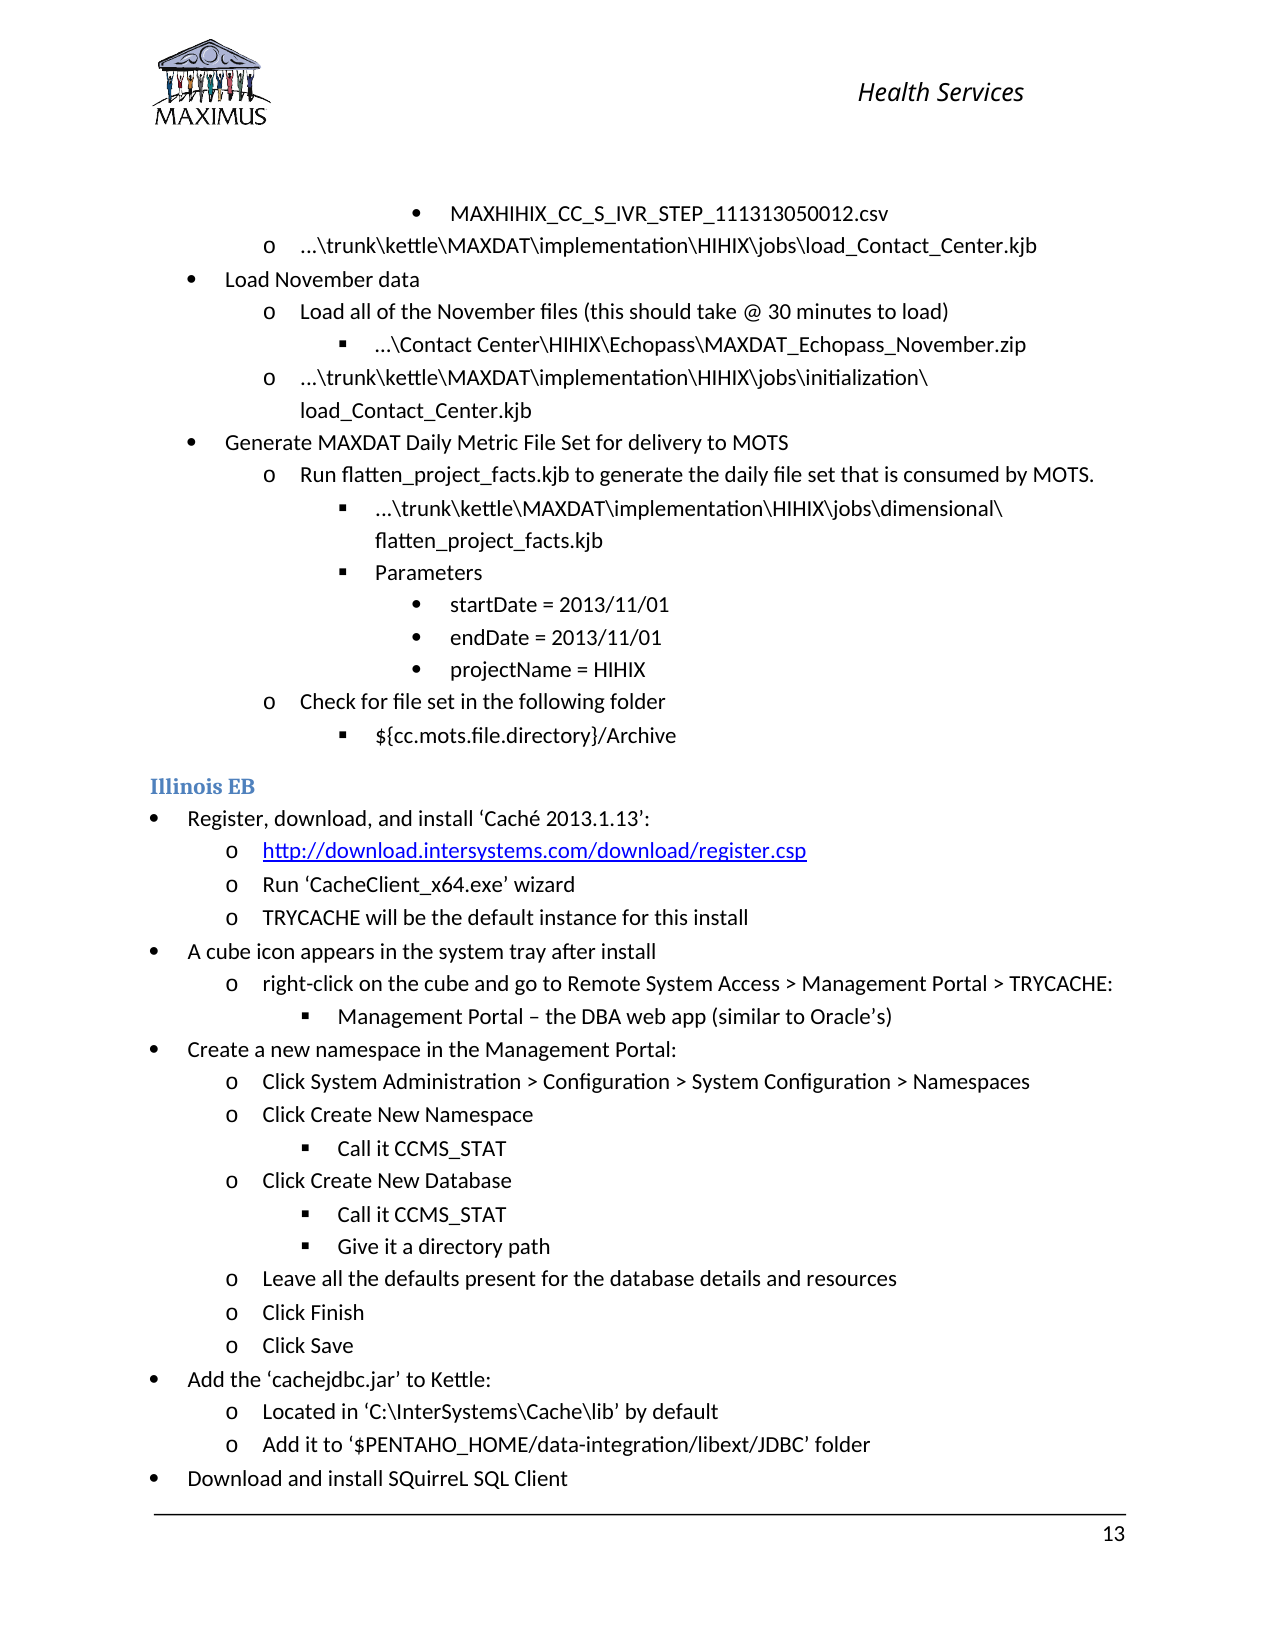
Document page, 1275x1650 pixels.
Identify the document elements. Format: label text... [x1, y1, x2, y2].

list projectName = HIHIX [412, 655, 1125, 683]
list Leave all the defaults present for the database details and resources [225, 1264, 1125, 1293]
list Load all of the November files (this should take @ 30 minutes to load) [262, 297, 1125, 326]
list startDate = 2013/11/01 [412, 591, 1125, 619]
list endDate = 2013/11/01 [412, 623, 1125, 651]
list http://download.intersystems.com/download/register.csp [225, 836, 1125, 865]
list ...\trunk\kettle\MAXDAT\implementation\HIHIX\jobs\initialization\load_Contact_Center.kjb [262, 363, 1125, 424]
list Generate MAXDAT Daily Metric File Set for delivery to MOTS [187, 428, 1125, 456]
list Create a new namespace in the Management Portal: [150, 1035, 1125, 1063]
list Add it to ‘$PENTAHO_HOME/data-integration/libext/JDBC’ folder [225, 1430, 1125, 1459]
list right-click on the cube and go to Remote System Access > Management Portal > TRYCACHE: [225, 969, 1125, 998]
list Check for file set in the following folder [262, 687, 1125, 716]
subtitle Illinois EB [150, 774, 1125, 800]
list Download and install SQuirreL SQL Client [150, 1464, 1125, 1492]
list TRYCACHE will be the default instance for this install [225, 903, 1125, 932]
list Parameters [337, 558, 1125, 586]
list Click Create New Namespace [225, 1100, 1125, 1129]
list Click Save [225, 1331, 1125, 1360]
list Call it CCMS_STAT [300, 1200, 1125, 1228]
list Give it a directory path [300, 1232, 1125, 1260]
list ${cc.mots.file.directory}/Archive [337, 721, 1125, 749]
list …\Contact Center\HIHIX\Echopass\MAXDAT_Echopass_November.zip [337, 331, 1125, 359]
list Click Finish [225, 1298, 1125, 1327]
list Run ‘CacheClient_x64.exe’ wizard [225, 870, 1125, 899]
list Click Create New Database [225, 1166, 1125, 1195]
list Run flatten_project_facts.kjb to generate the daily file set that is consumed by MOTS. [262, 461, 1125, 490]
picture [150, 39, 272, 126]
list Click System Administration > Configuration > System Configuration > Namespaces [225, 1067, 1125, 1096]
list ...\trunk\kettle\MAXDAT\implementation\HIHIX\jobs\load_Contact_Center.kjb [262, 231, 1125, 261]
list Add the ‘cachejdbc.jar’ to Kettle: [150, 1365, 1125, 1393]
list Call it CCMS_STAT [300, 1134, 1125, 1162]
list Management Portal – the DBA web app (similar to Oracle’s) [300, 1002, 1125, 1031]
list A cube icon appears in the system tray after install [150, 937, 1125, 965]
list Load November data [187, 265, 1125, 293]
list Located in ‘C:\InterSystems\Cache\lib’ by default [225, 1397, 1125, 1426]
list MAXHIHIX_CC_S_IVR_STEP_111313050012.csv [412, 199, 1125, 227]
list Register, download, and install ‘Caché 2013.1.13’: [150, 804, 1125, 832]
list ...\trunk\kettle\MAXDAT\implementation\HIHIX\jobs\dimensional\flatten_project_facts.kjb [337, 494, 1125, 554]
